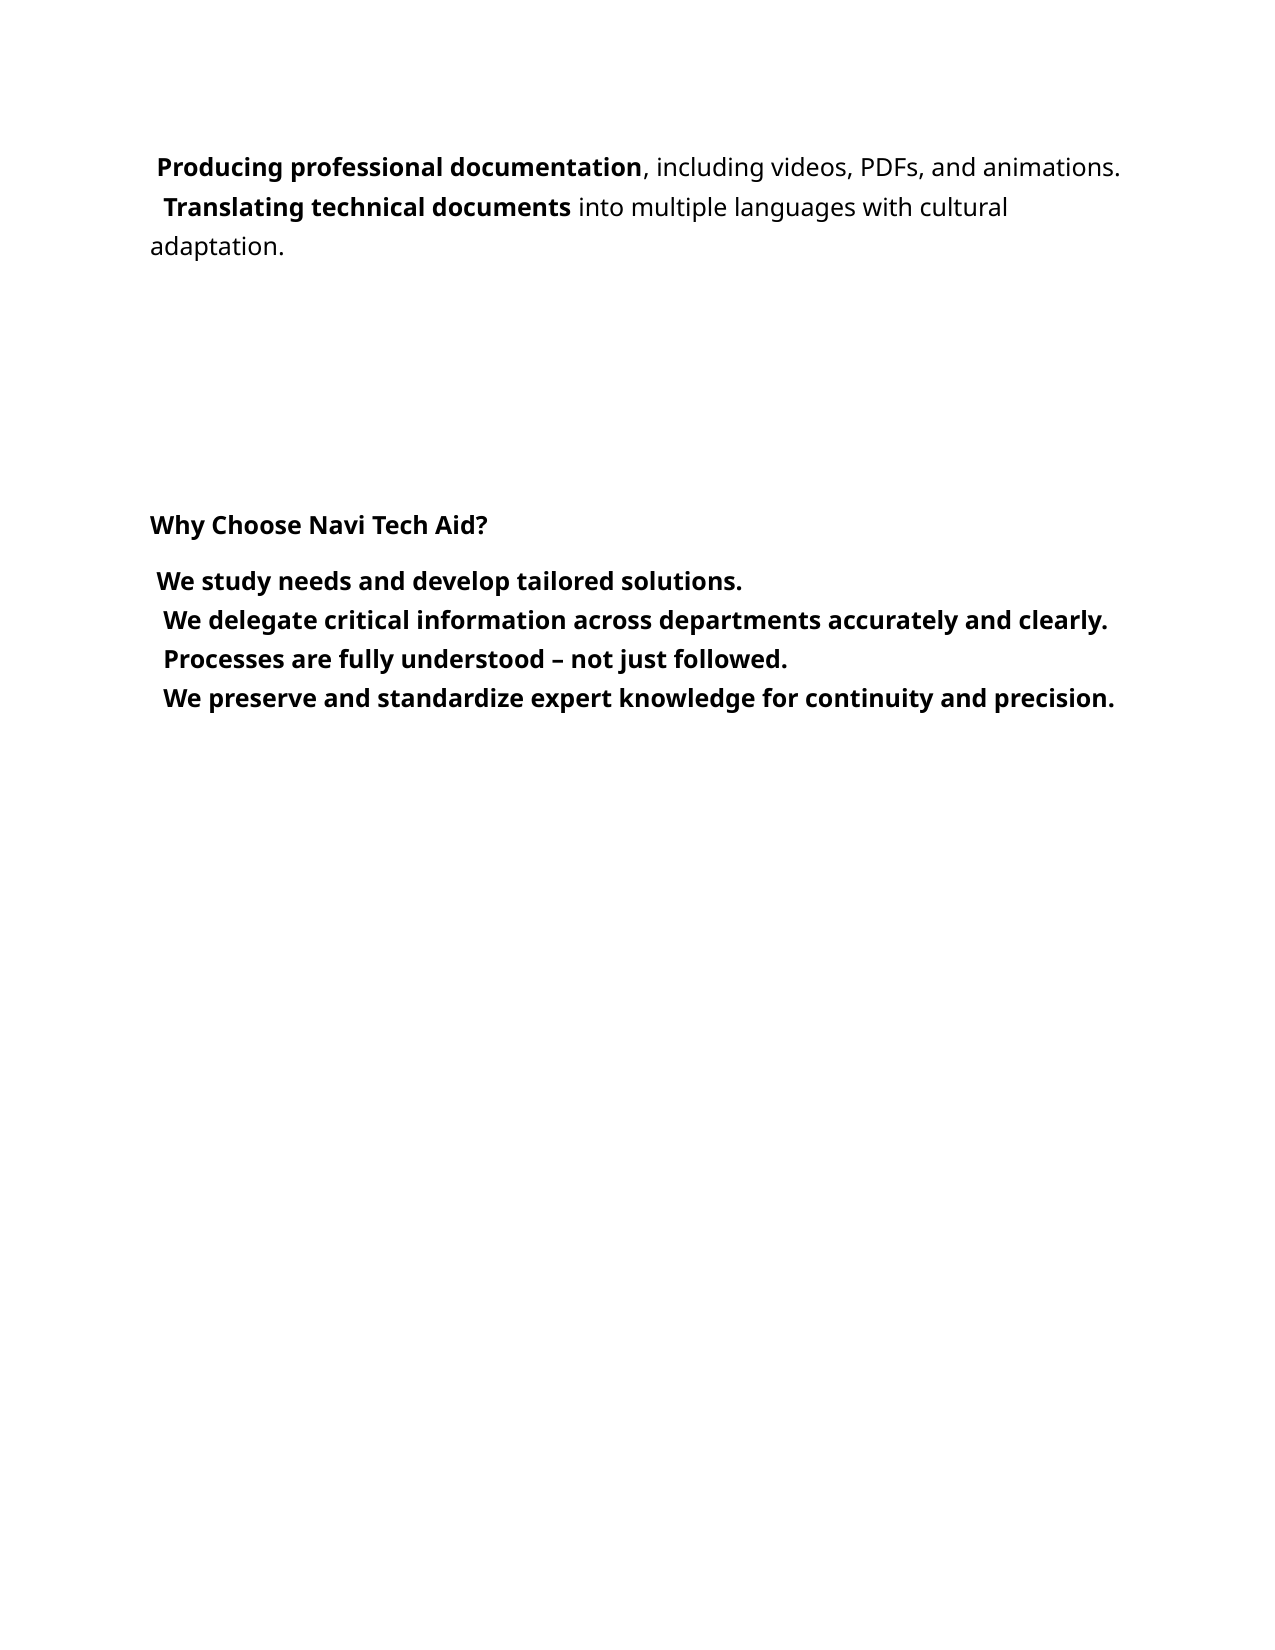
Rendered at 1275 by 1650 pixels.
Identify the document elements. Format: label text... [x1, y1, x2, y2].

text Why Choose Navi Tech Aid? [150, 507, 1125, 542]
text We study needs and develop tailored solutions. We delegate critical information across departments accurately and clearly. Processes are fully understood – not just followed. We preserve and standardize expert knowledge for continuity and precision. [150, 563, 1125, 715]
text Producing professional documentation, including videos, PDFs, and animations. Translating technical documents into multiple languages with cultural adaptation. [150, 150, 1125, 262]
